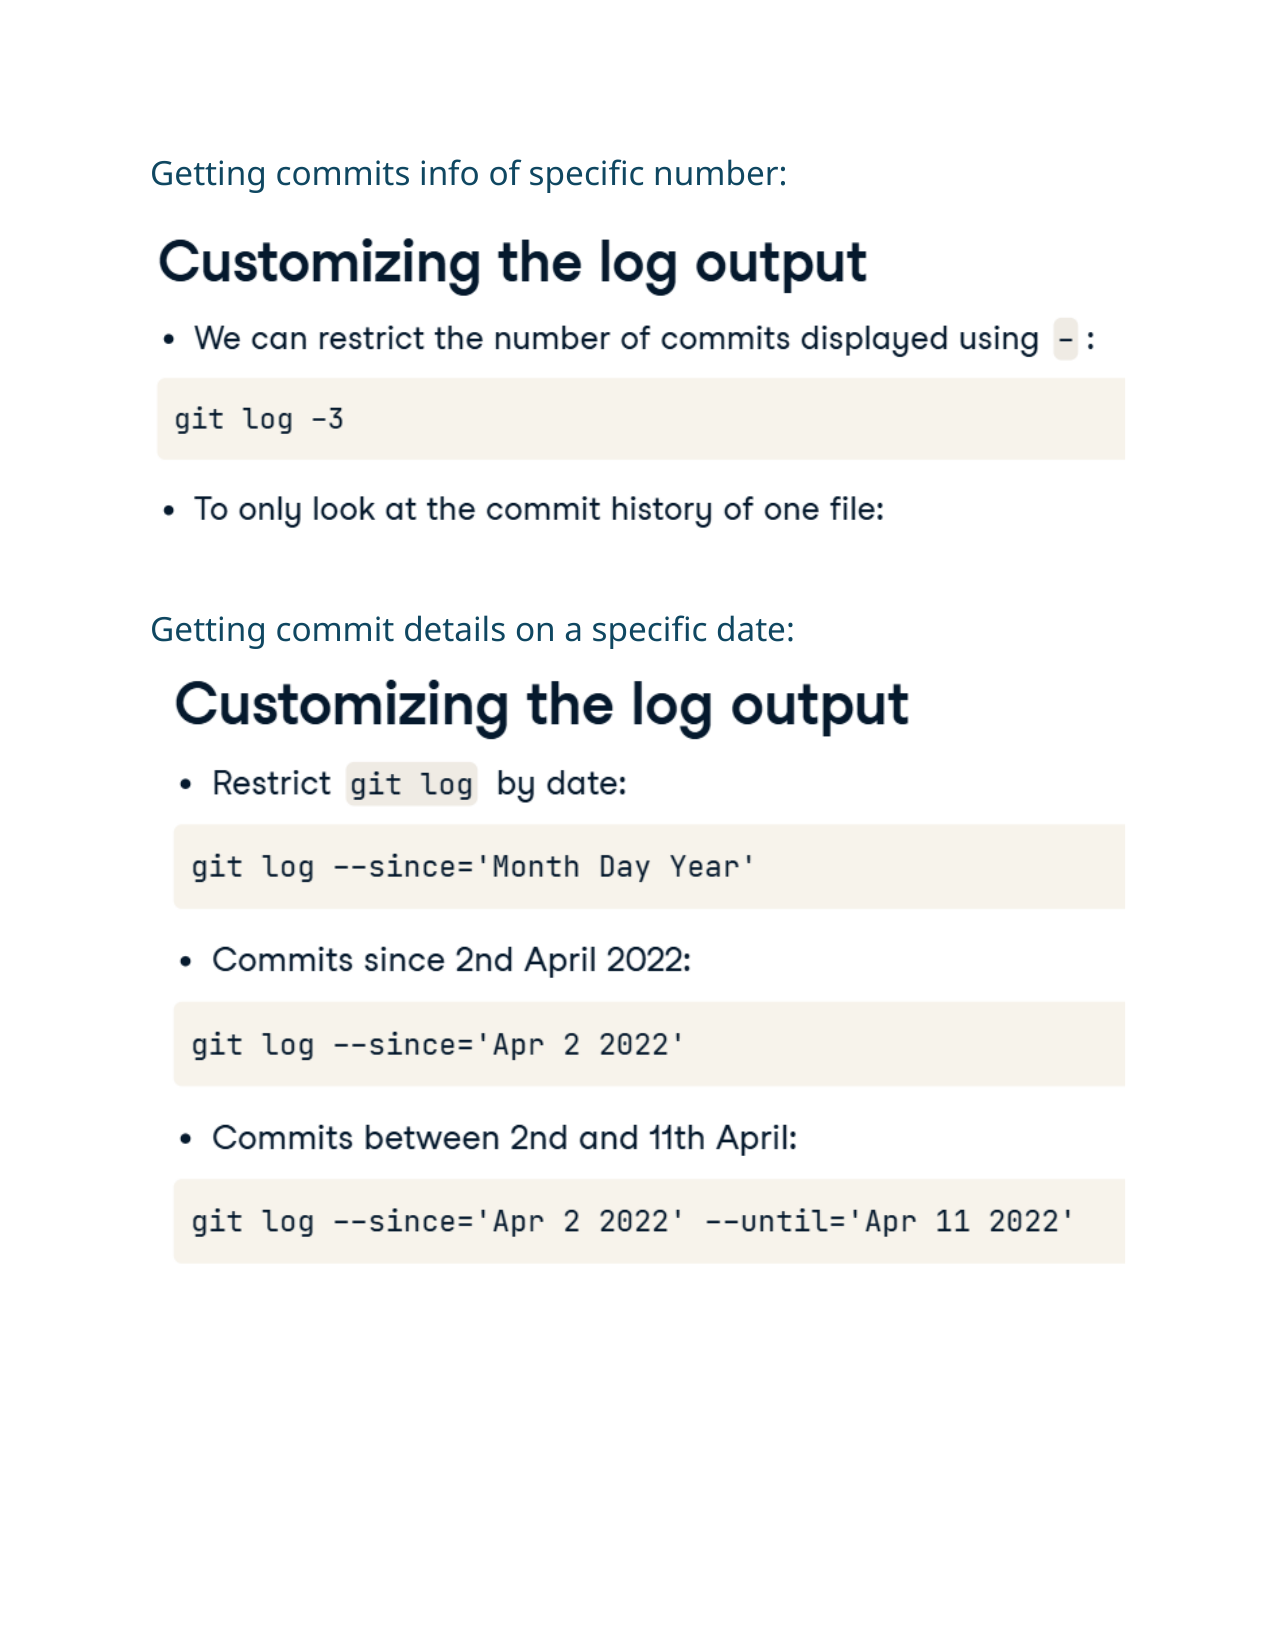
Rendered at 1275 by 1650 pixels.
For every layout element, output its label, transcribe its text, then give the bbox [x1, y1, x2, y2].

subtitle Getting commit details on a specific date: [150, 605, 1125, 651]
picture [150, 202, 1125, 576]
picture [150, 657, 1125, 1303]
subtitle Getting commits info of specific number: [150, 150, 1125, 195]
